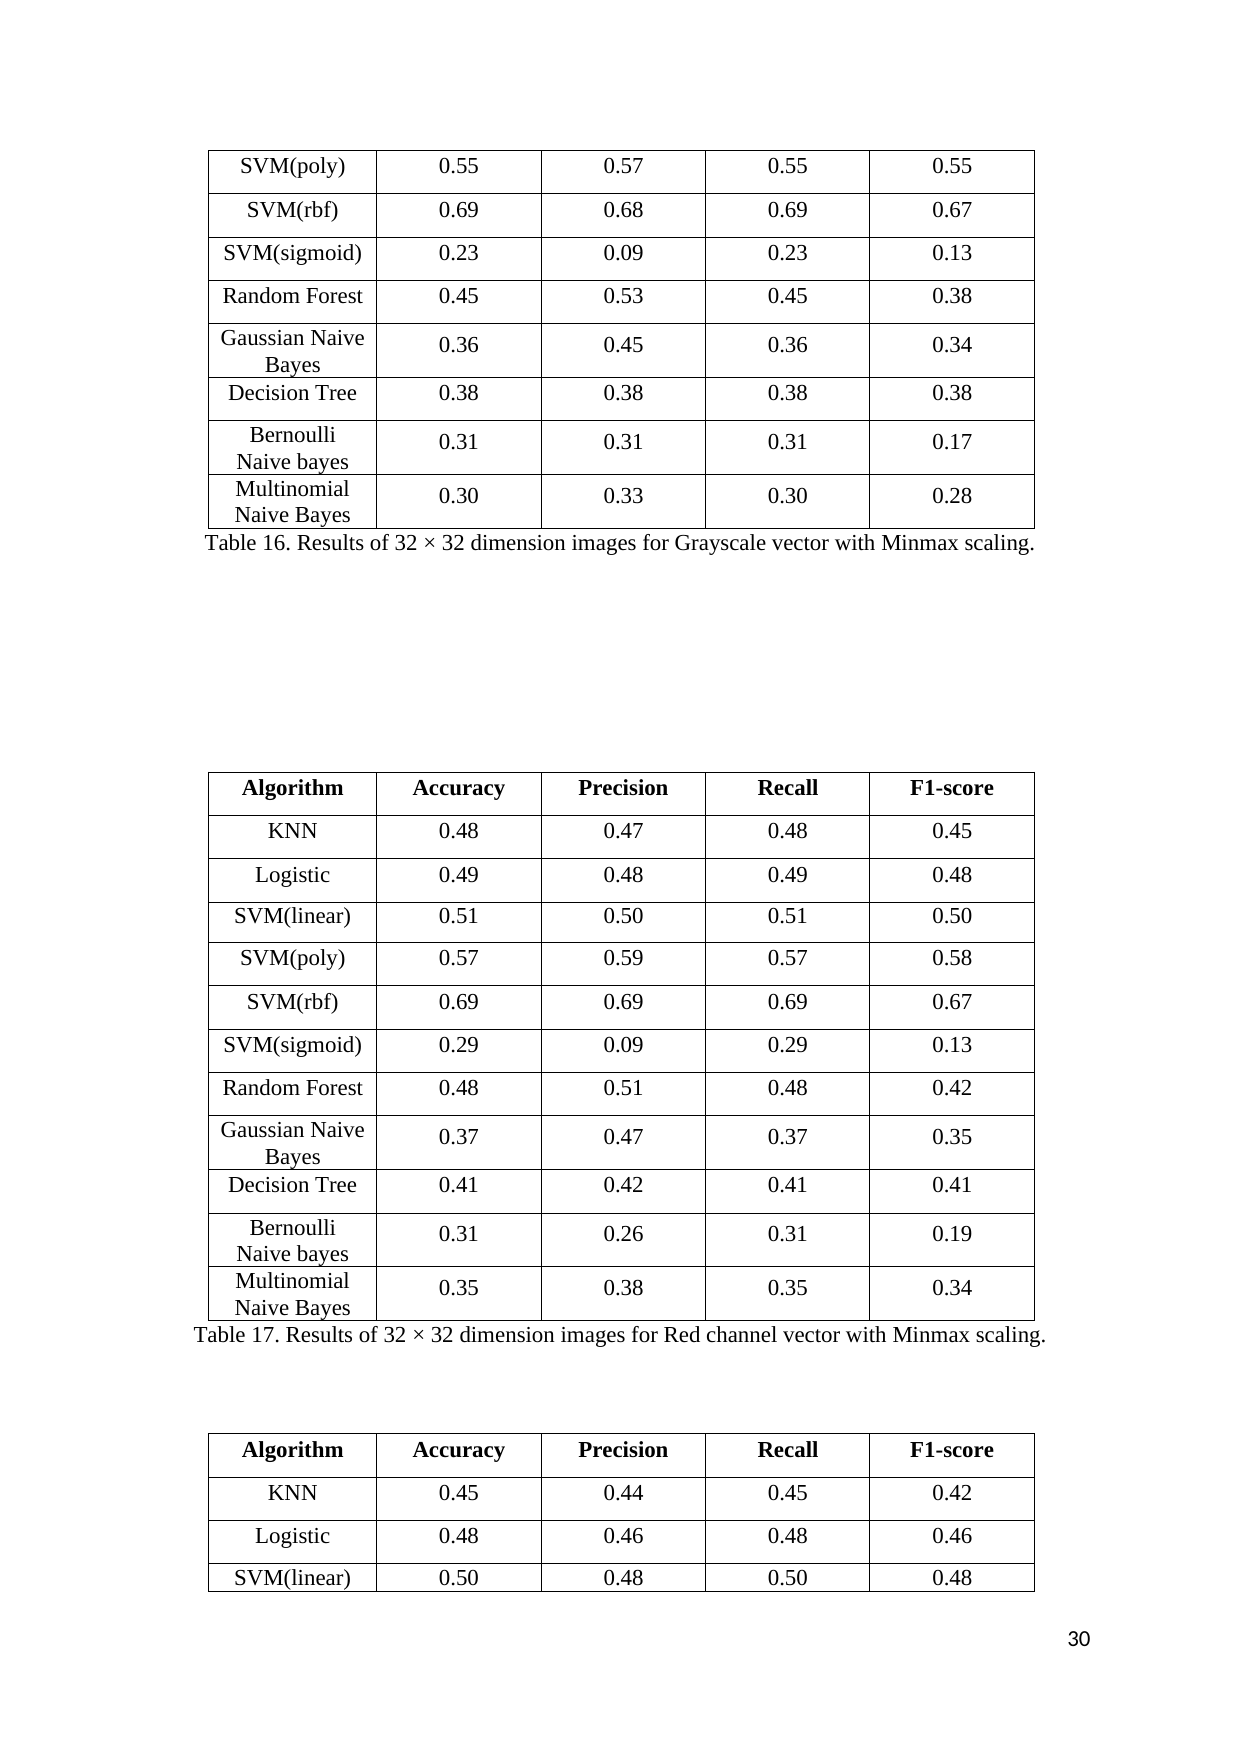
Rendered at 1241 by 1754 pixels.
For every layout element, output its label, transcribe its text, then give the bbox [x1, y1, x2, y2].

table_cell Decision Tree [209, 1170, 376, 1212]
table_cell 0.45 [377, 281, 541, 323]
table_cell 0.47 [542, 816, 705, 858]
table_cell 0.68 [542, 194, 705, 237]
table_cell Logistic [209, 1521, 376, 1563]
table_cell 0.09 [542, 238, 705, 280]
table_cell 0.35 [377, 1267, 541, 1320]
table_cell 0.30 [377, 475, 541, 528]
table_cell 0.69 [377, 194, 541, 237]
table_cell 0.37 [377, 1116, 541, 1169]
table_cell 0.09 [542, 1030, 705, 1072]
table_cell 0.36 [706, 324, 869, 377]
table_cell Random Forest [209, 281, 376, 323]
table_cell 0.34 [870, 324, 1034, 377]
table_cell 0.69 [542, 986, 705, 1029]
table_cell 0.55 [706, 151, 869, 193]
table_cell 0.46 [542, 1521, 705, 1563]
table_cell 0.26 [542, 1214, 705, 1266]
table_cell 0.48 [706, 1521, 869, 1563]
table_cell 0.57 [377, 943, 541, 985]
table_cell 0.19 [870, 1214, 1034, 1266]
table_cell 0.13 [870, 238, 1034, 280]
table_cell SVM(linear) [209, 1564, 376, 1591]
table_header F1-score [870, 773, 1034, 815]
table_cell 0.31 [706, 1214, 869, 1266]
table_cell 0.48 [870, 1564, 1034, 1591]
table_cell 0.35 [870, 1116, 1034, 1169]
table_cell 0.48 [706, 1073, 869, 1115]
table_cell Random Forest [209, 1073, 376, 1115]
table_cell 0.45 [377, 1478, 541, 1520]
table_cell 0.42 [870, 1478, 1034, 1520]
table_cell SVM(rbf) [209, 194, 376, 237]
table_cell 0.69 [706, 986, 869, 1029]
table_cell SVM(poly) [209, 943, 376, 985]
table_cell 0.47 [542, 1116, 705, 1169]
table_cell Decision Tree [209, 378, 376, 420]
table_cell 0.35 [706, 1267, 869, 1320]
table_cell 0.55 [870, 151, 1034, 193]
table_cell Multinomial Naive Bayes [209, 475, 376, 528]
table_cell SVM(rbf) [209, 986, 376, 1029]
table_header Accuracy [377, 1434, 541, 1477]
table_cell 0.38 [870, 281, 1034, 323]
table_cell 0.23 [706, 238, 869, 280]
table_cell 0.45 [706, 281, 869, 323]
table_cell 0.50 [542, 903, 705, 942]
table_header Accuracy [377, 773, 541, 815]
text Table 17. Results of 32 × 32 dimension images for Red channel vector with Minmax scaling. [150, 1321, 1090, 1347]
table_header Precision [542, 1434, 705, 1477]
table_header Algorithm [209, 1434, 376, 1477]
table_cell 0.30 [706, 475, 869, 528]
table_cell 0.57 [706, 943, 869, 985]
table_cell 0.50 [377, 1564, 541, 1591]
table_cell 0.69 [706, 194, 869, 237]
table_cell Bernoulli Naive bayes [209, 1214, 376, 1266]
table_cell 0.41 [377, 1170, 541, 1212]
table_cell 0.41 [706, 1170, 869, 1212]
table_cell 0.31 [377, 421, 541, 474]
table_cell 0.38 [542, 378, 705, 420]
table_cell Logistic [209, 859, 376, 902]
table_cell 0.28 [870, 475, 1034, 528]
table_header F1-score [870, 1434, 1034, 1477]
table_header Recall [706, 1434, 869, 1477]
text Table 16. Results of 32 × 32 dimension images for Grayscale vector with Minmax scaling. [150, 529, 1090, 555]
table_cell 0.31 [706, 421, 869, 474]
table_cell 0.41 [870, 1170, 1034, 1212]
table_cell 0.38 [377, 378, 541, 420]
table_cell 0.48 [870, 859, 1034, 902]
table_cell 0.33 [542, 475, 705, 528]
table_cell 0.37 [706, 1116, 869, 1169]
table_cell 0.29 [377, 1030, 541, 1072]
table_cell 0.23 [377, 238, 541, 280]
table_cell KNN [209, 1478, 376, 1520]
table_cell 0.55 [377, 151, 541, 193]
table_cell 0.48 [377, 1073, 541, 1115]
table_cell 0.48 [542, 859, 705, 902]
table_cell SVM(sigmoid) [209, 1030, 376, 1072]
table_cell 0.50 [706, 1564, 869, 1591]
table_cell 0.13 [870, 1030, 1034, 1072]
table_cell 0.42 [542, 1170, 705, 1212]
table_header Algorithm [209, 773, 376, 815]
table_cell 0.45 [542, 324, 705, 377]
table_cell Gaussian Naive Bayes [209, 324, 376, 377]
table_cell 0.29 [706, 1030, 869, 1072]
table_cell 0.38 [706, 378, 869, 420]
table_cell 0.49 [706, 859, 869, 902]
table_header Recall [706, 773, 869, 815]
table_cell 0.53 [542, 281, 705, 323]
table_cell 0.48 [542, 1564, 705, 1591]
table_cell 0.67 [870, 986, 1034, 1029]
table_cell SVM(linear) [209, 903, 376, 942]
table_cell 0.59 [542, 943, 705, 985]
table_cell 0.17 [870, 421, 1034, 474]
table_cell Bernoulli Naive bayes [209, 421, 376, 474]
table_cell 0.51 [542, 1073, 705, 1115]
table_cell 0.44 [542, 1478, 705, 1520]
table_cell 0.42 [870, 1073, 1034, 1115]
table_cell 0.58 [870, 943, 1034, 985]
table_cell SVM(poly) [209, 151, 376, 193]
table_cell 0.48 [377, 1521, 541, 1563]
table_cell 0.50 [870, 903, 1034, 942]
table_cell 0.38 [870, 378, 1034, 420]
table_cell 0.31 [377, 1214, 541, 1266]
table_cell Gaussian Naive Bayes [209, 1116, 376, 1169]
table_cell 0.69 [377, 986, 541, 1029]
table_cell 0.45 [870, 816, 1034, 858]
table_cell 0.36 [377, 324, 541, 377]
table_cell 0.49 [377, 859, 541, 902]
table_cell SVM(sigmoid) [209, 238, 376, 280]
table_cell 0.51 [377, 903, 541, 942]
table_cell 0.51 [706, 903, 869, 942]
table_cell 0.67 [870, 194, 1034, 237]
table_cell 0.31 [542, 421, 705, 474]
table_cell 0.57 [542, 151, 705, 193]
table_cell 0.46 [870, 1521, 1034, 1563]
table_cell Multinomial Naive Bayes [209, 1267, 376, 1320]
table_cell 0.34 [870, 1267, 1034, 1320]
table_cell KNN [209, 816, 376, 858]
table_header Precision [542, 773, 705, 815]
table_cell 0.45 [706, 1478, 869, 1520]
table_cell 0.48 [377, 816, 541, 858]
table_cell 0.48 [706, 816, 869, 858]
table_cell 0.38 [542, 1267, 705, 1320]
